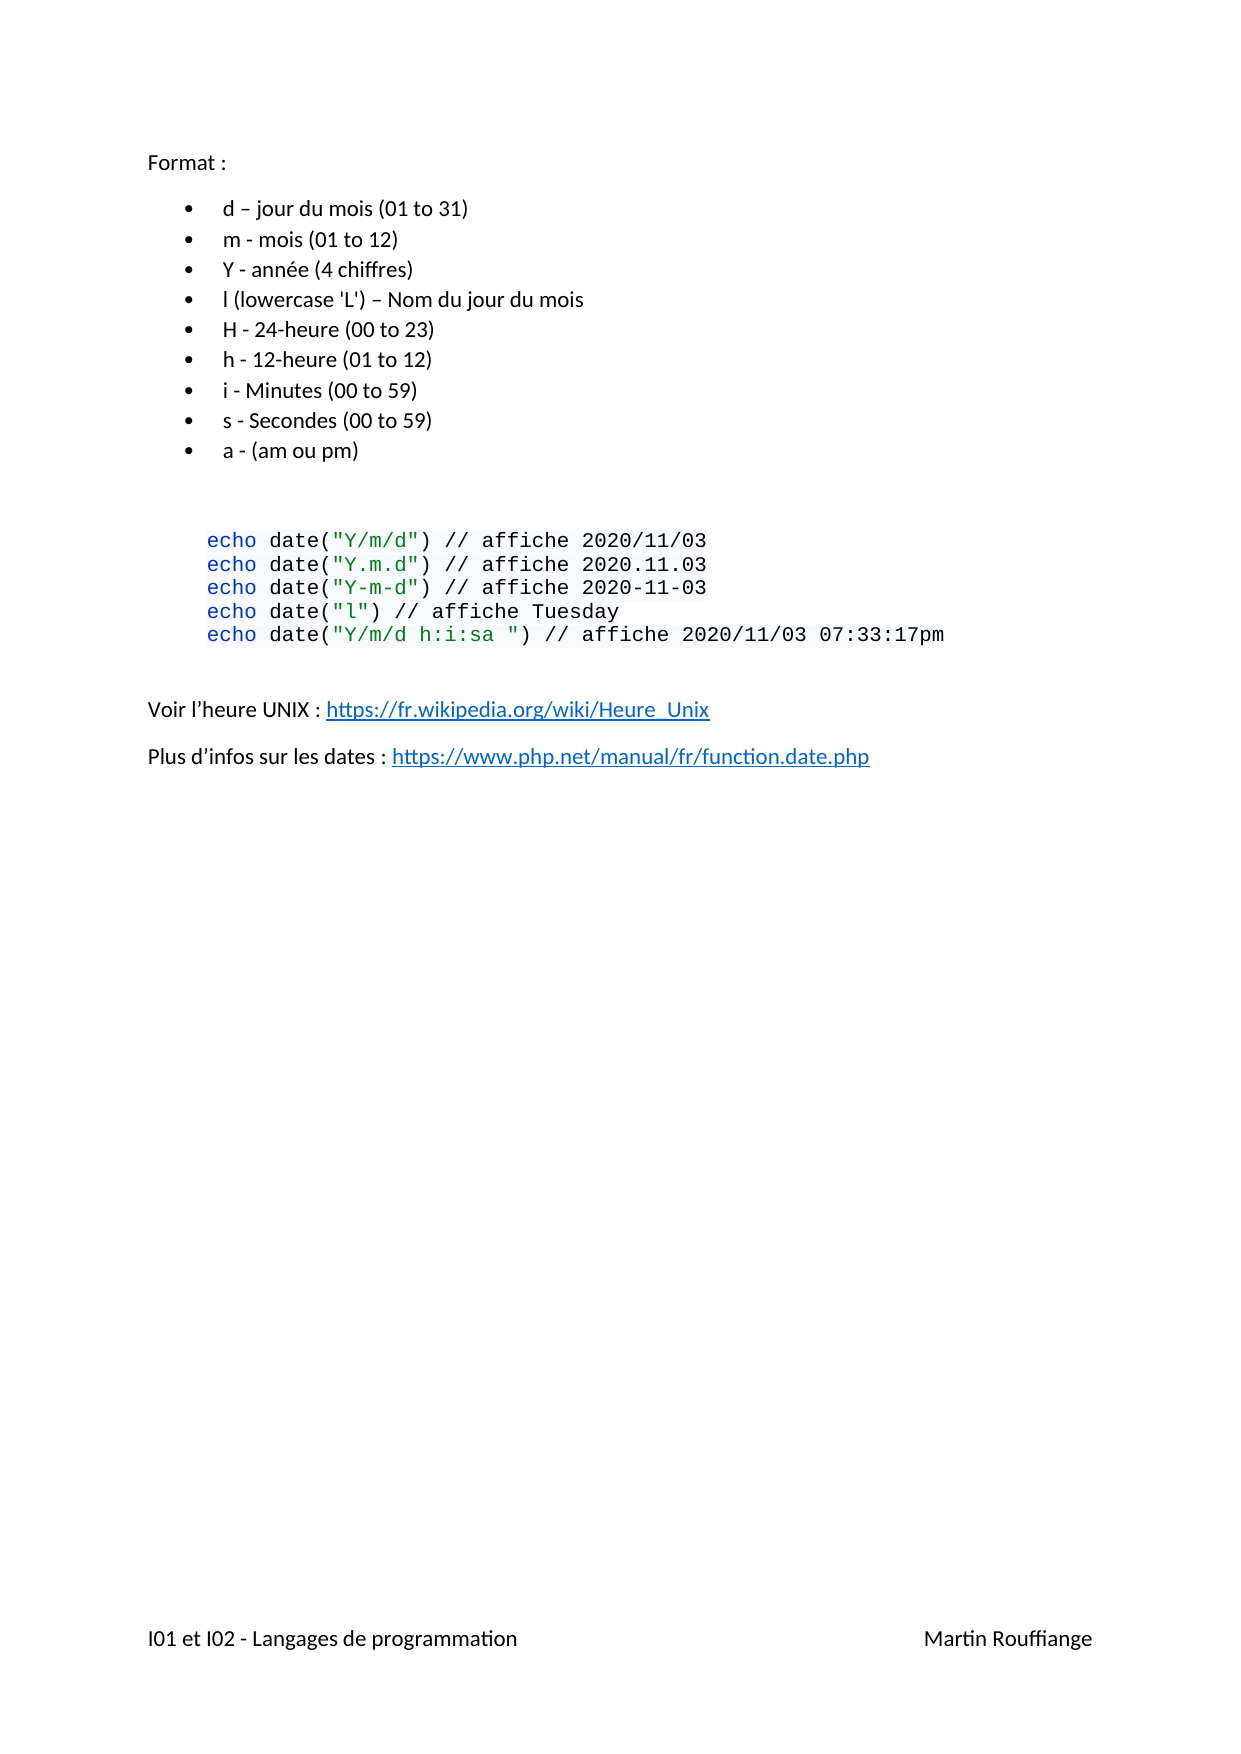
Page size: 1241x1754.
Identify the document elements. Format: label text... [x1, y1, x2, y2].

list Y - année (4 chiffres) [185, 255, 1093, 283]
list a - (am ou pm) [185, 436, 1093, 464]
list s - Secondes (00 to 59) [185, 406, 1093, 434]
text Format : [148, 148, 1093, 176]
list d – jour du mois (01 to 31) [185, 194, 1093, 222]
list h - 12-heure (01 to 12) [185, 346, 1093, 373]
text echo date("Y/m/d") // affiche 2020/11/03 echo date("Y.m.d") // affiche 2020.11.03 echo date("Y-m-d") // affiche 2020-11-03 echo date("l") // affiche Tuesday echo date("Y/m/d h:i:sa ") // affiche 2020/11/03 07:33:17pm [207, 530, 1093, 648]
list H - 24-heure (00 to 23) [185, 315, 1093, 343]
text Voir l’heure UNIX : https://fr.wikipedia.org/wiki/Heure_Unix [148, 695, 1093, 723]
list m - mois (01 to 12) [185, 225, 1093, 253]
text Plus d’infos sur les dates : https://www.php.net/manual/fr/function.date.php [148, 742, 1093, 770]
list i - Minutes (00 to 59) [185, 376, 1093, 404]
list l (lowercase 'L') – Nom du jour du mois [185, 285, 1093, 313]
